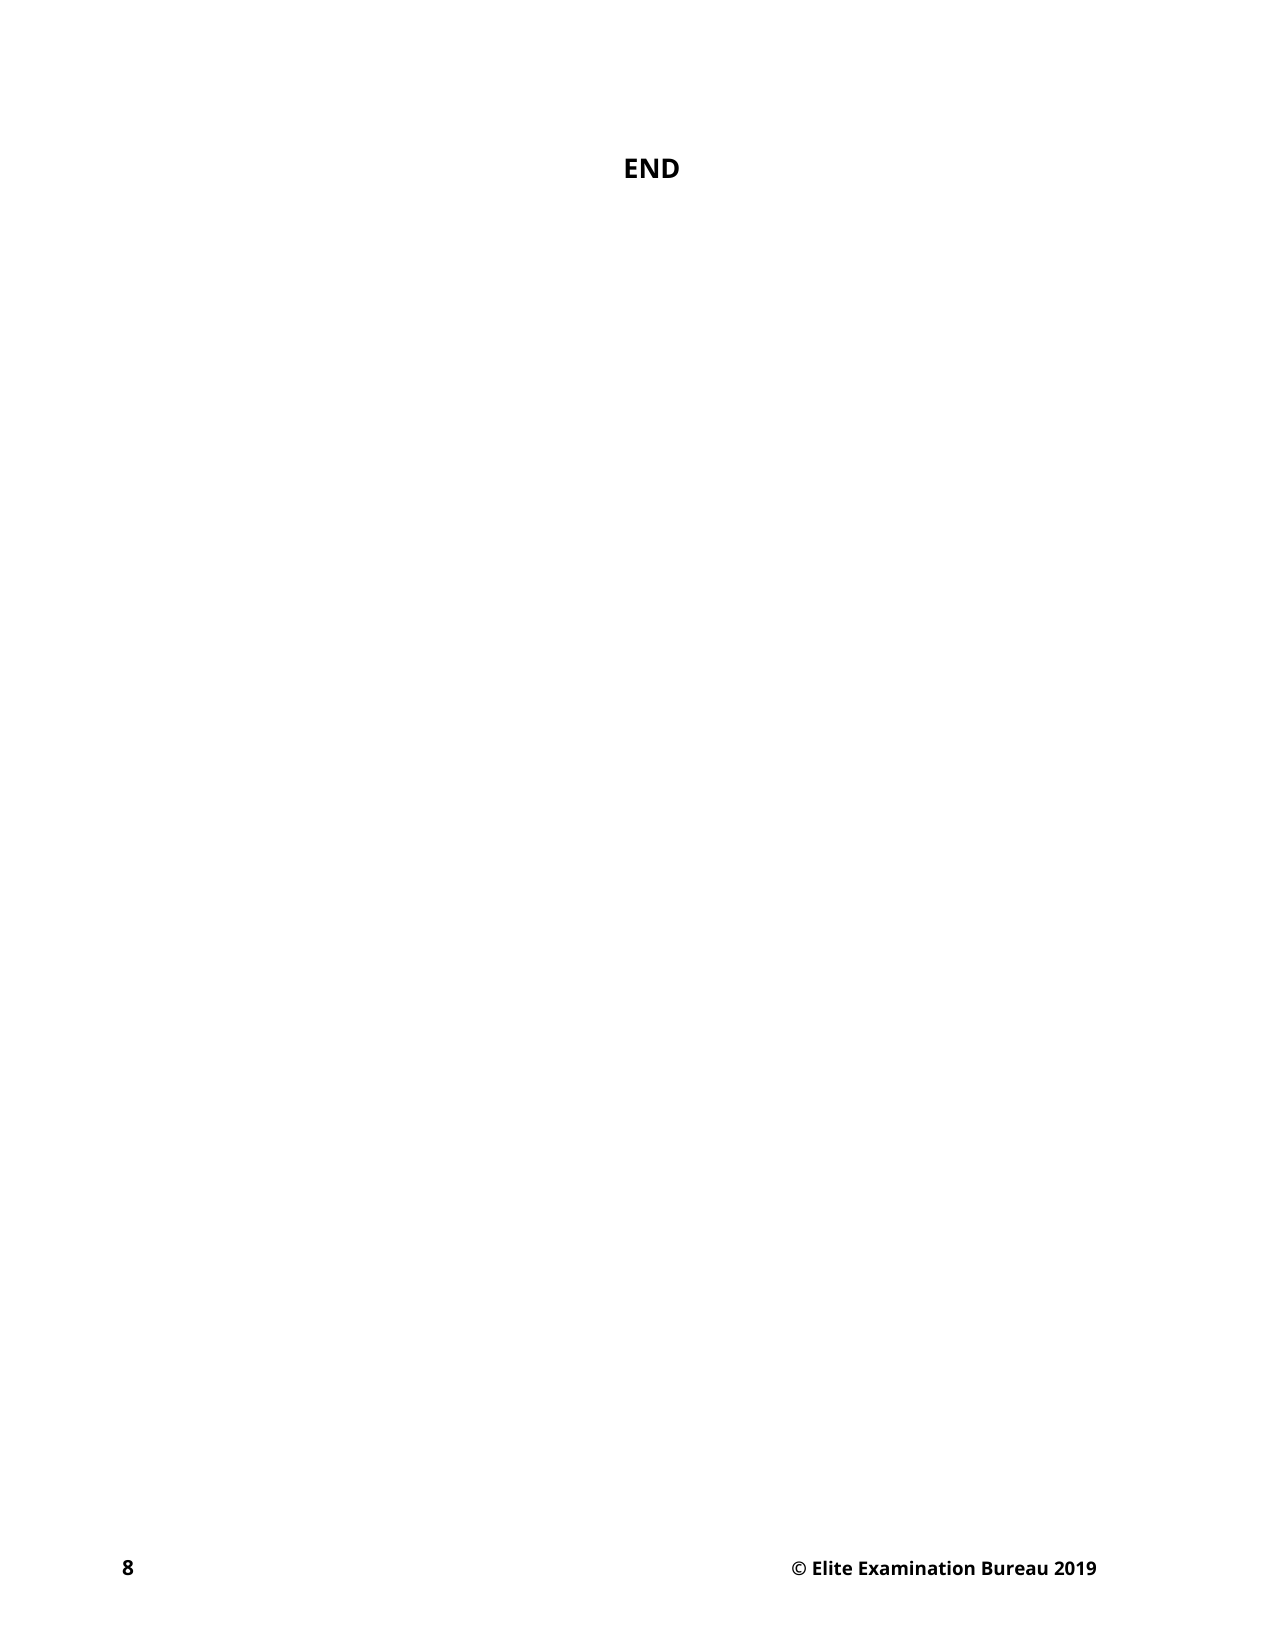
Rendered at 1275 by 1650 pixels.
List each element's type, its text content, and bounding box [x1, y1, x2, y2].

text END [122, 150, 1181, 187]
